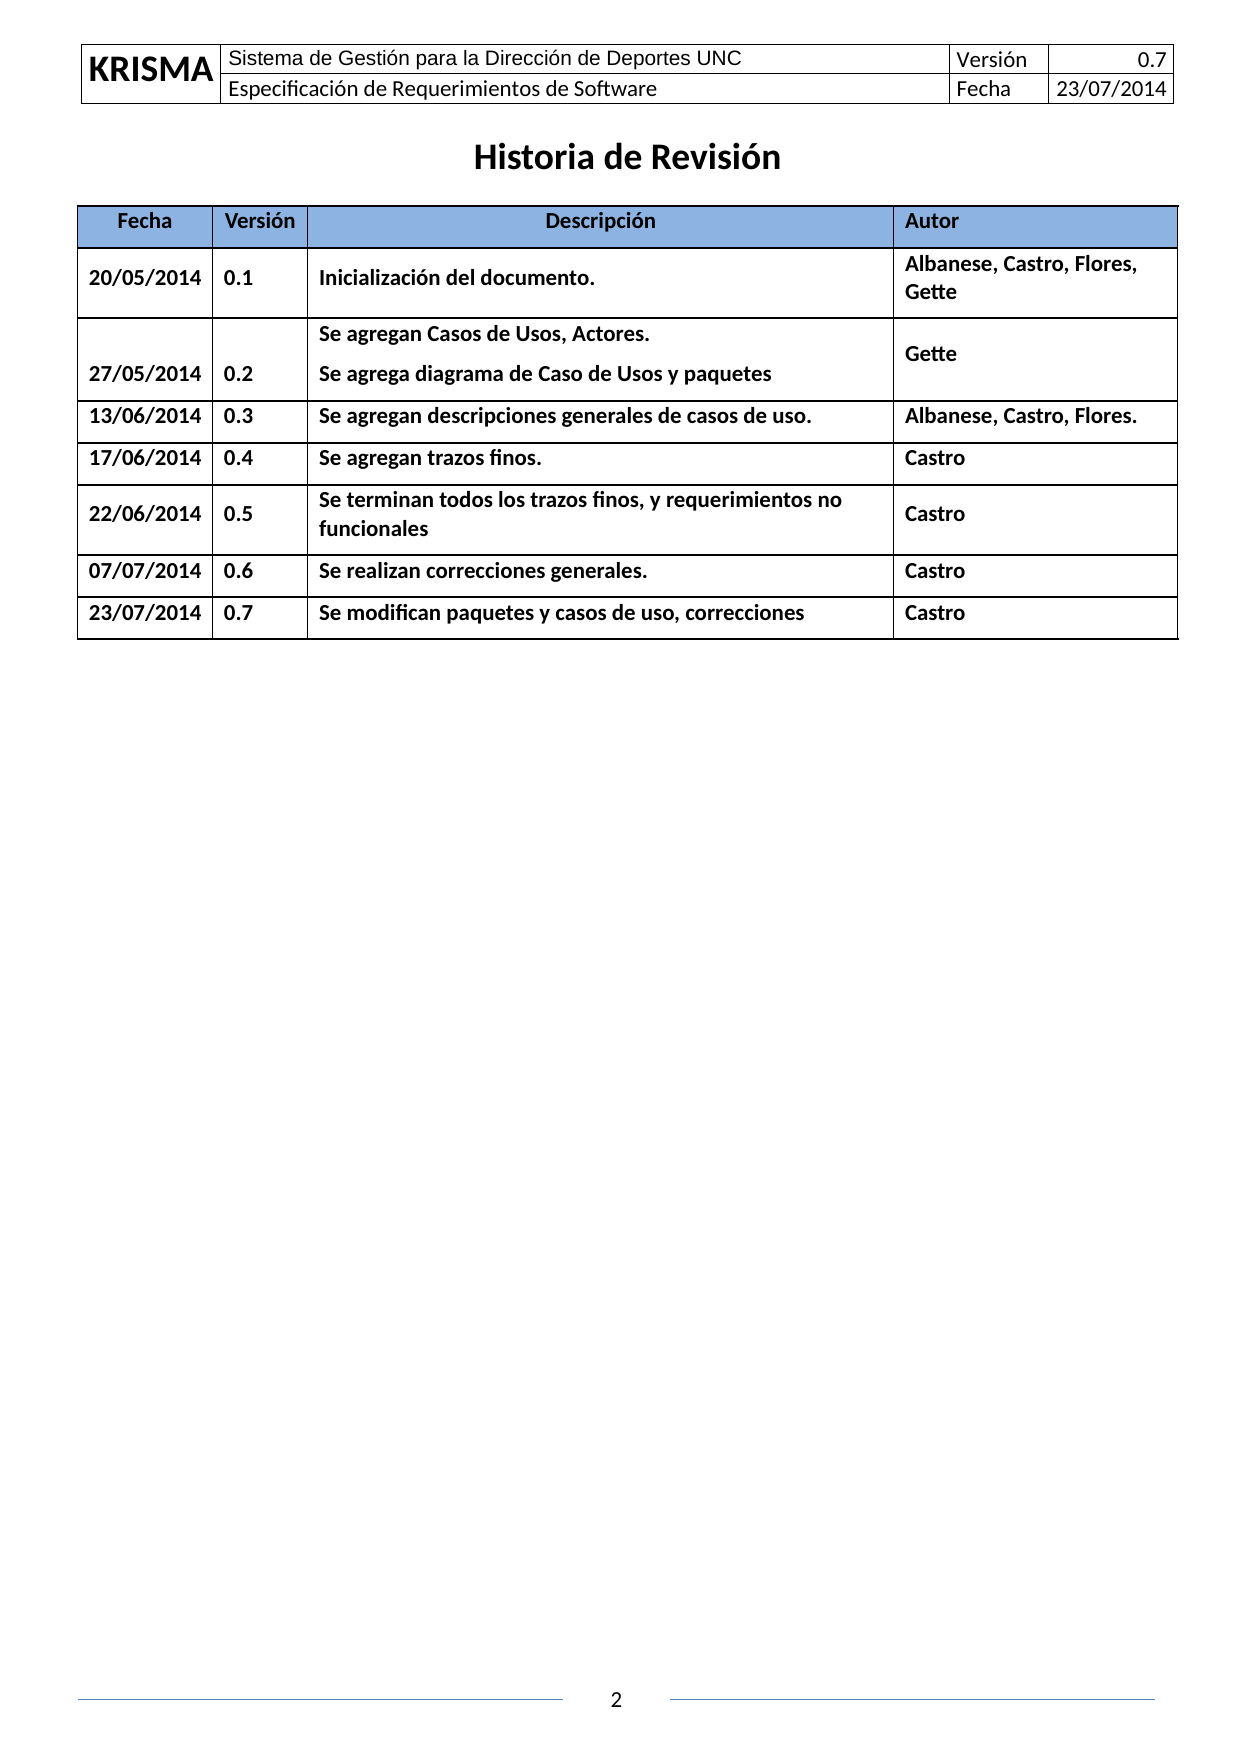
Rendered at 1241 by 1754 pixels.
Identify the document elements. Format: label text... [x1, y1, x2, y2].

table_cell Albanese, Castro, Flores, Gette [894, 249, 1177, 317]
table_cell Castro [894, 444, 1177, 484]
table_cell 17/06/2014 [78, 444, 212, 484]
table_cell Se realizan correcciones generales. [308, 556, 893, 596]
table_cell 0.3 [213, 402, 307, 442]
table_cell 07/07/2014 [78, 556, 212, 596]
table_cell Se modifican paquetes y casos de uso, correcciones [308, 598, 893, 638]
table_cell 0.6 [213, 556, 307, 596]
table_cell 0.7 [213, 598, 307, 638]
table_cell 27/05/2014 [78, 319, 212, 400]
table_cell Castro [894, 556, 1177, 596]
table_cell Castro [894, 598, 1177, 638]
table_cell Se agregan Casos de Usos, Actores. Se agrega diagrama de Caso de Usos y paquetes [308, 319, 893, 400]
table_header Descripción [308, 207, 893, 247]
table_header Autor [894, 207, 1177, 247]
table_cell Castro [894, 486, 1177, 554]
table_cell 22/06/2014 [78, 486, 212, 554]
table_cell 23/07/2014 [78, 598, 212, 638]
table_cell 13/06/2014 [78, 402, 212, 442]
table_cell 0.2 [213, 319, 307, 400]
table_cell 0.4 [213, 444, 307, 484]
table_cell 20/05/2014 [78, 249, 212, 317]
table_header Versión [213, 207, 307, 247]
table_cell Se terminan todos los trazos finos, y requerimientos no funcionales [308, 486, 893, 554]
table_cell Albanese, Castro, Flores. [894, 402, 1177, 442]
table_header Fecha [78, 207, 212, 247]
table_cell Se agregan trazos finos. [308, 444, 893, 484]
table_cell Inicialización del documento. [308, 249, 893, 317]
title Historia de Revisión [89, 133, 1166, 179]
table_cell 0.1 [213, 249, 307, 317]
table_cell 0.5 [213, 486, 307, 554]
table_cell Gette [894, 319, 1177, 400]
table_cell Se agregan descripciones generales de casos de uso. [308, 402, 893, 442]
